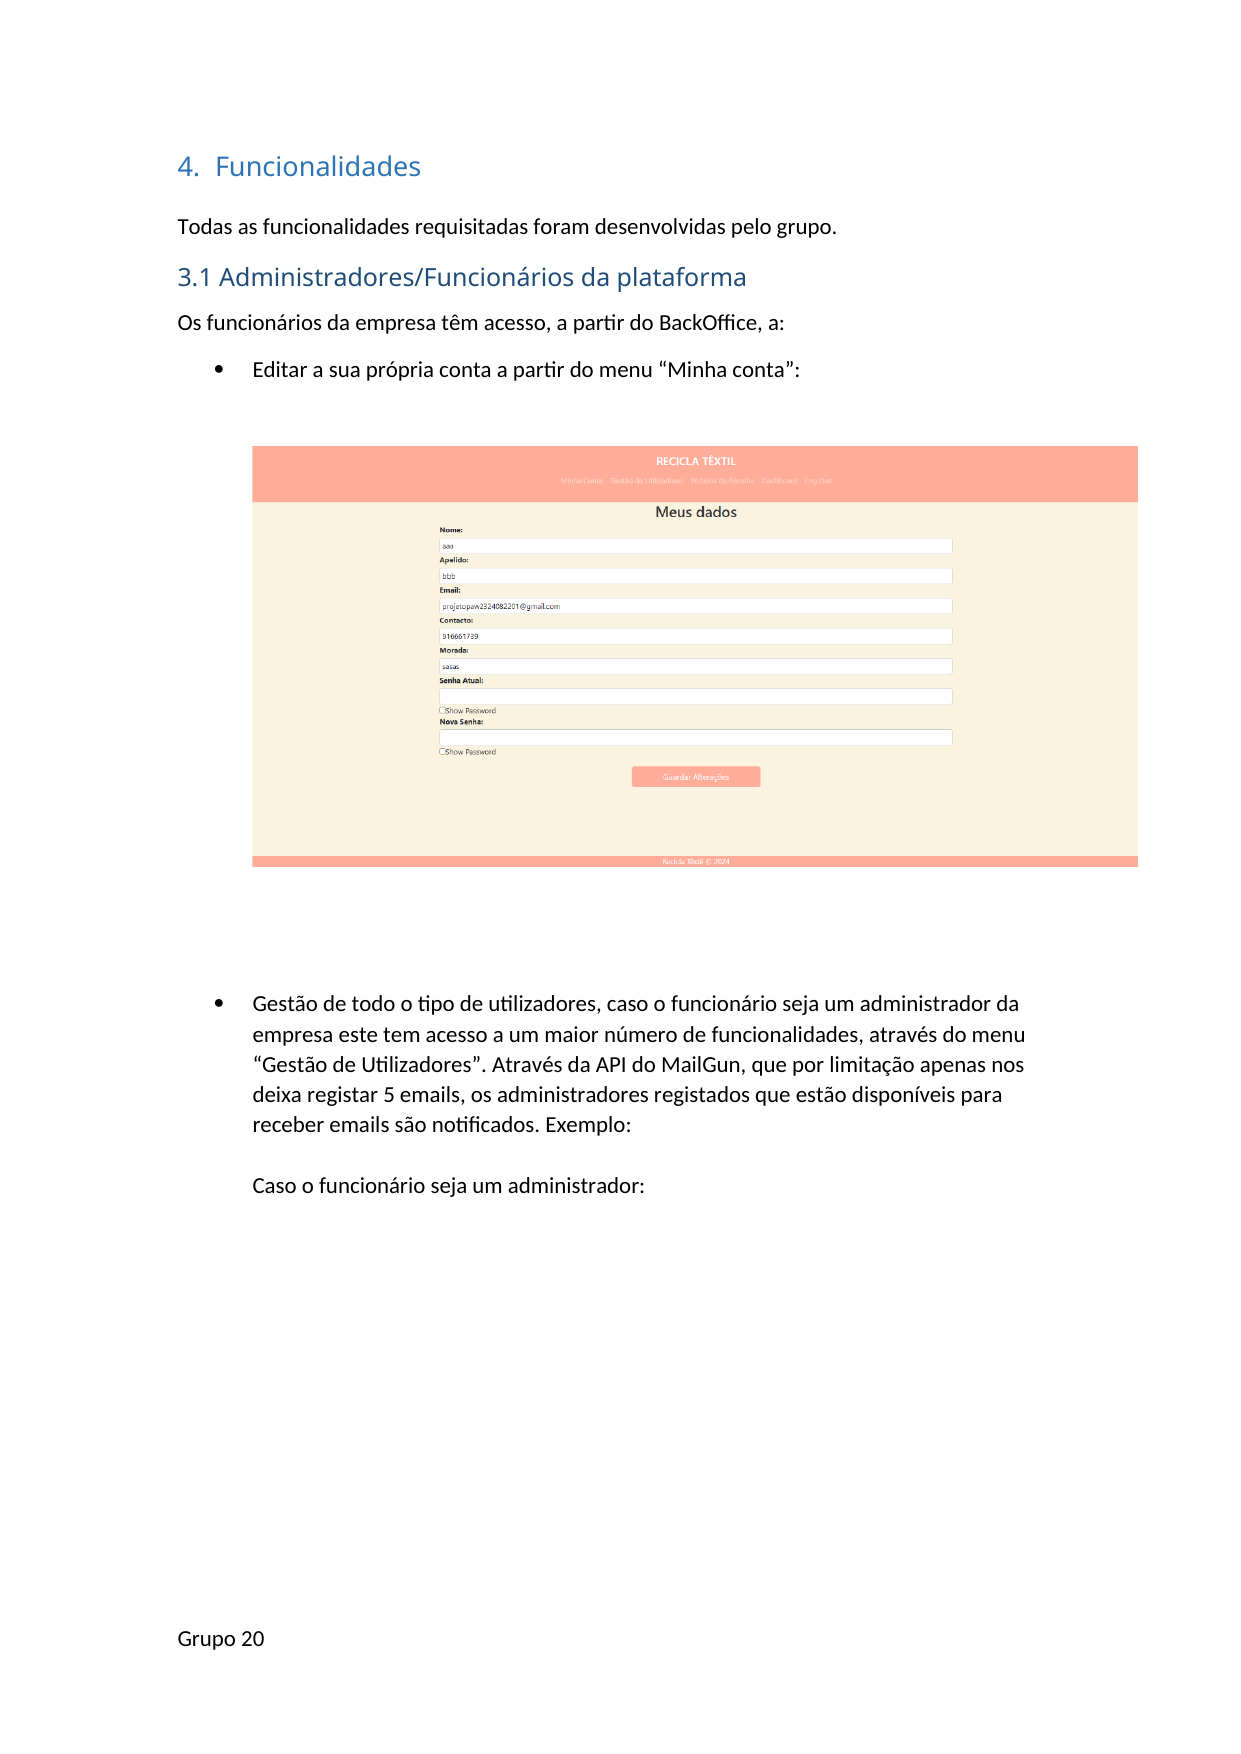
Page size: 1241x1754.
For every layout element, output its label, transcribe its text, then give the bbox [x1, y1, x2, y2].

subtitle Funcionalidades [177, 148, 1063, 184]
text Todas as funcionalidades requisitadas foram desenvolvidas pelo grupo. [177, 212, 1063, 240]
picture [252, 446, 1138, 867]
text Os funcionários da empresa têm acesso, a partir do BackOffice, a: [177, 308, 1063, 337]
list Editar a sua própria conta a partir do menu “Minha conta”: [215, 355, 1063, 383]
list Gestão de todo o tipo de utilizadores, caso o funcionário seja um administrador da empresa este tem acesso a um maior número de funcionalidades, através do menu “Gestão de Utilizadores”. Através da API do MailGun, que por limitação apenas nos deixa registar 5 emails, os administradores registados que estão disponíveis para receber emails são notificados. Exemplo: [215, 989, 1063, 1138]
subtitle 3.1 Administradores/Funcionários da plataforma [177, 259, 1063, 293]
list Caso o funcionário seja um administrador: [252, 1171, 1063, 1199]
